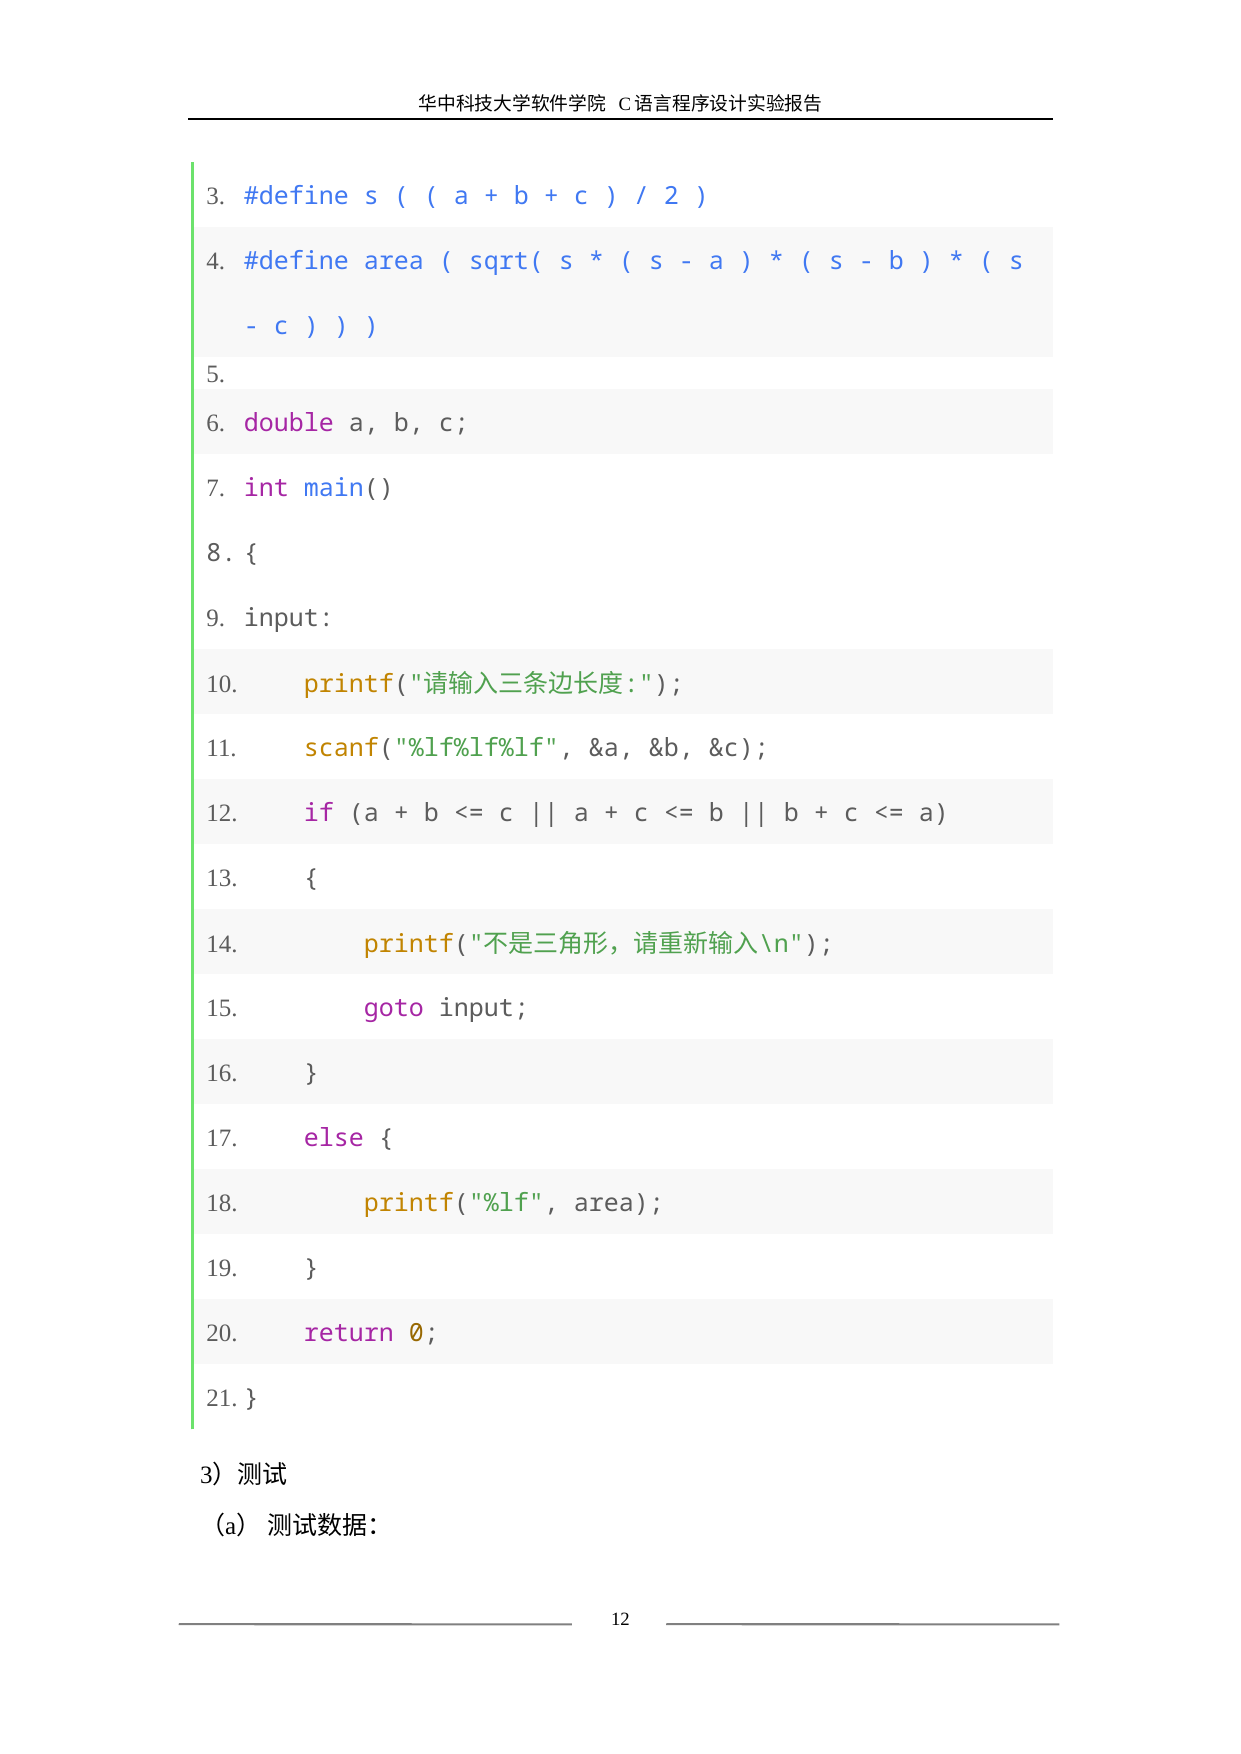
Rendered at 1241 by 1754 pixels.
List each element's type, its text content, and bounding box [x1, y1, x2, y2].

list printf("不是三角形，请重新输入\n"); [194, 909, 1053, 974]
list printf("请输入三条边长度:"); [194, 649, 1053, 714]
list printf("%lf", area); [194, 1169, 1053, 1234]
list input: [194, 584, 1053, 649]
list } [194, 1364, 1053, 1429]
list scanf("%lf%lf%lf", &a, &b, &c); [194, 714, 1053, 779]
list else { [194, 1104, 1053, 1169]
list #define s ( ( a + b + c ) / 2 ) [194, 162, 1053, 227]
list int main() [194, 454, 1053, 519]
text 3）测试 [187, 1455, 1053, 1491]
list double a, b, c; [194, 389, 1053, 454]
list { [194, 519, 1053, 584]
list #define area ( sqrt( s * ( s - a ) * ( s - b ) * ( s - c ) ) ) [194, 227, 1053, 357]
list goto input; [194, 974, 1053, 1039]
list if (a + b <= c || a + c <= b || b + c <= a) [194, 779, 1053, 844]
list return 0; [194, 1299, 1053, 1364]
list { [194, 844, 1053, 909]
list } [194, 1234, 1053, 1299]
list } [194, 1039, 1053, 1104]
text （a） 测试数据： [187, 1491, 1053, 1556]
